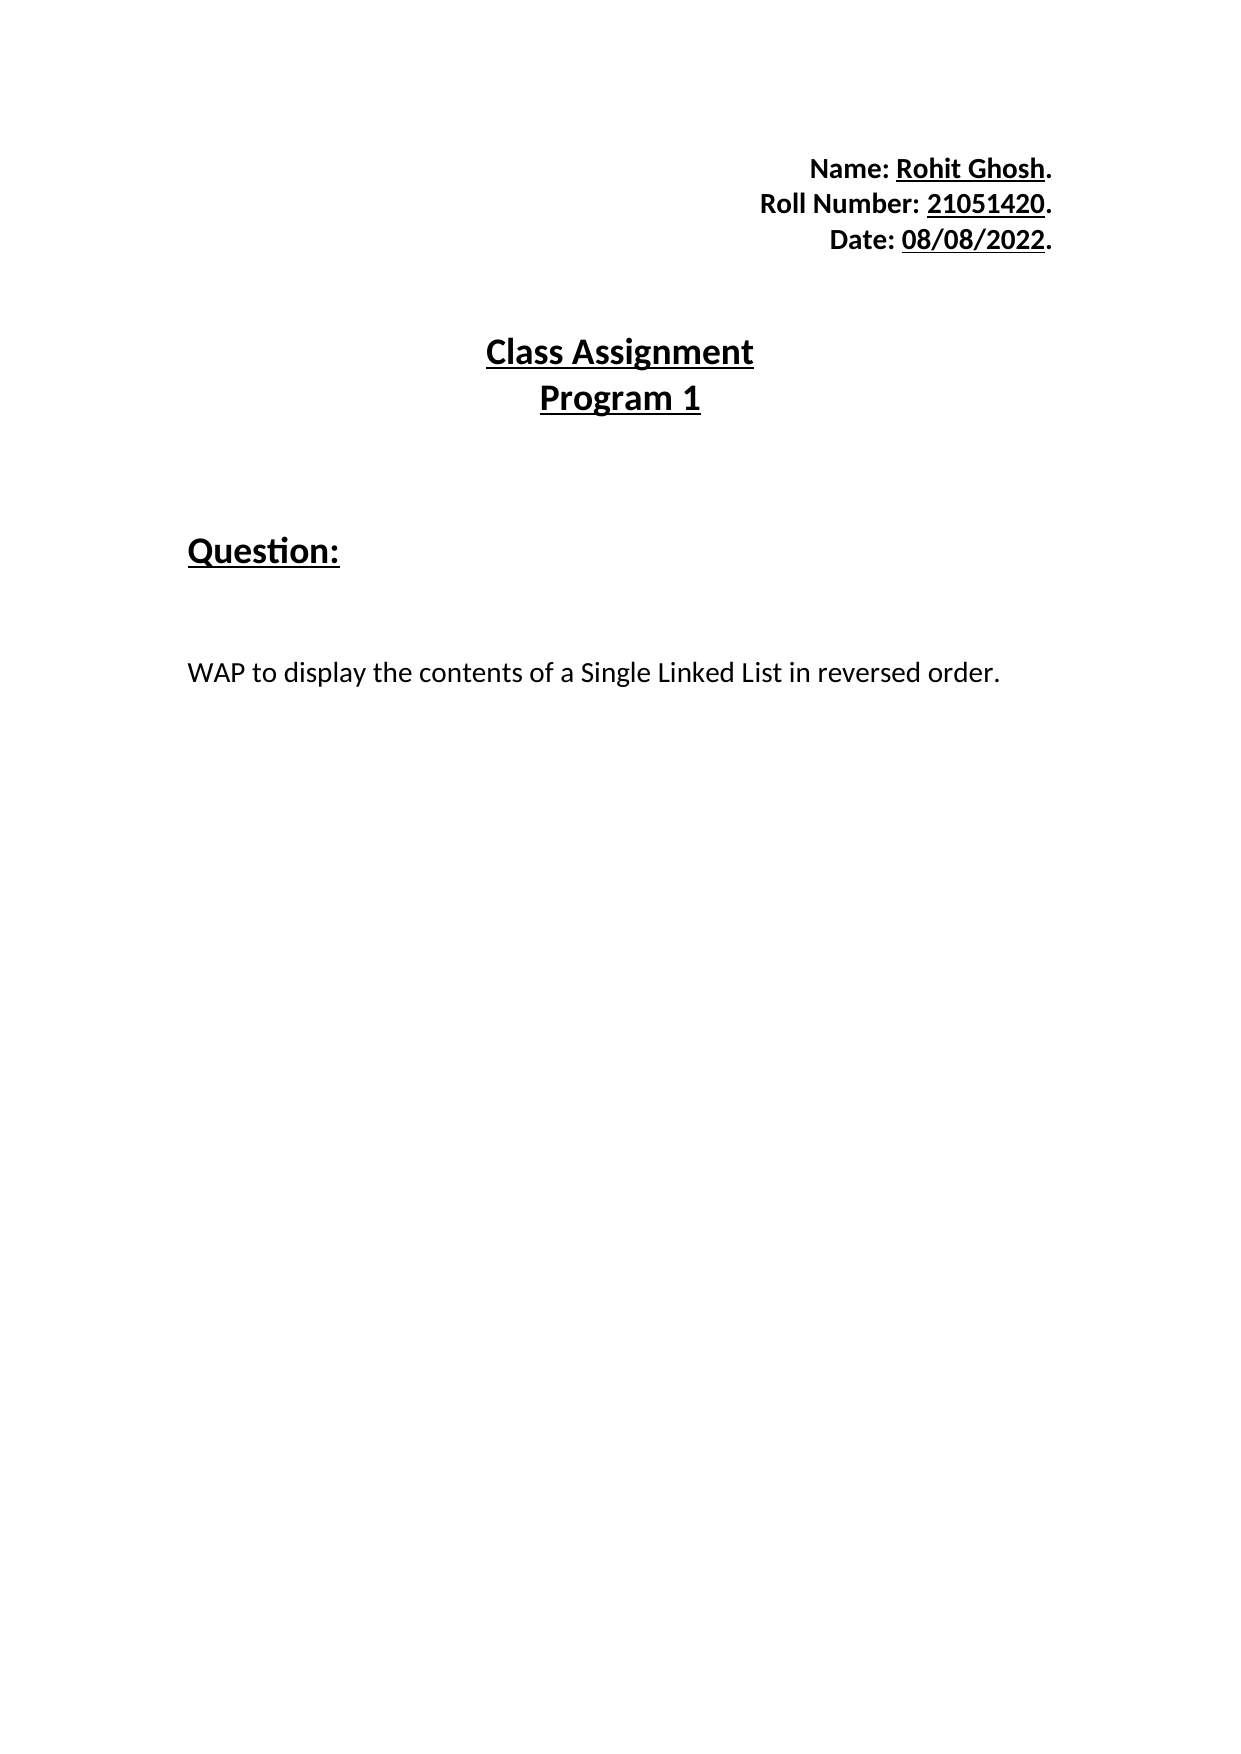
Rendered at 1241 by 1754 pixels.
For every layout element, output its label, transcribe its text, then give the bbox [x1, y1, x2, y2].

list WAP to display the contents of a Single Linked List in reversed order. [187, 654, 1053, 689]
list Roll Number: 21051420. [187, 186, 1053, 221]
list Name: Rohit Ghosh. [187, 150, 1053, 186]
list Program 1 [187, 374, 1053, 420]
list Class Assignment [187, 328, 1053, 374]
list Date: 08/08/2022. [187, 221, 1053, 257]
list Question: [187, 527, 1053, 572]
